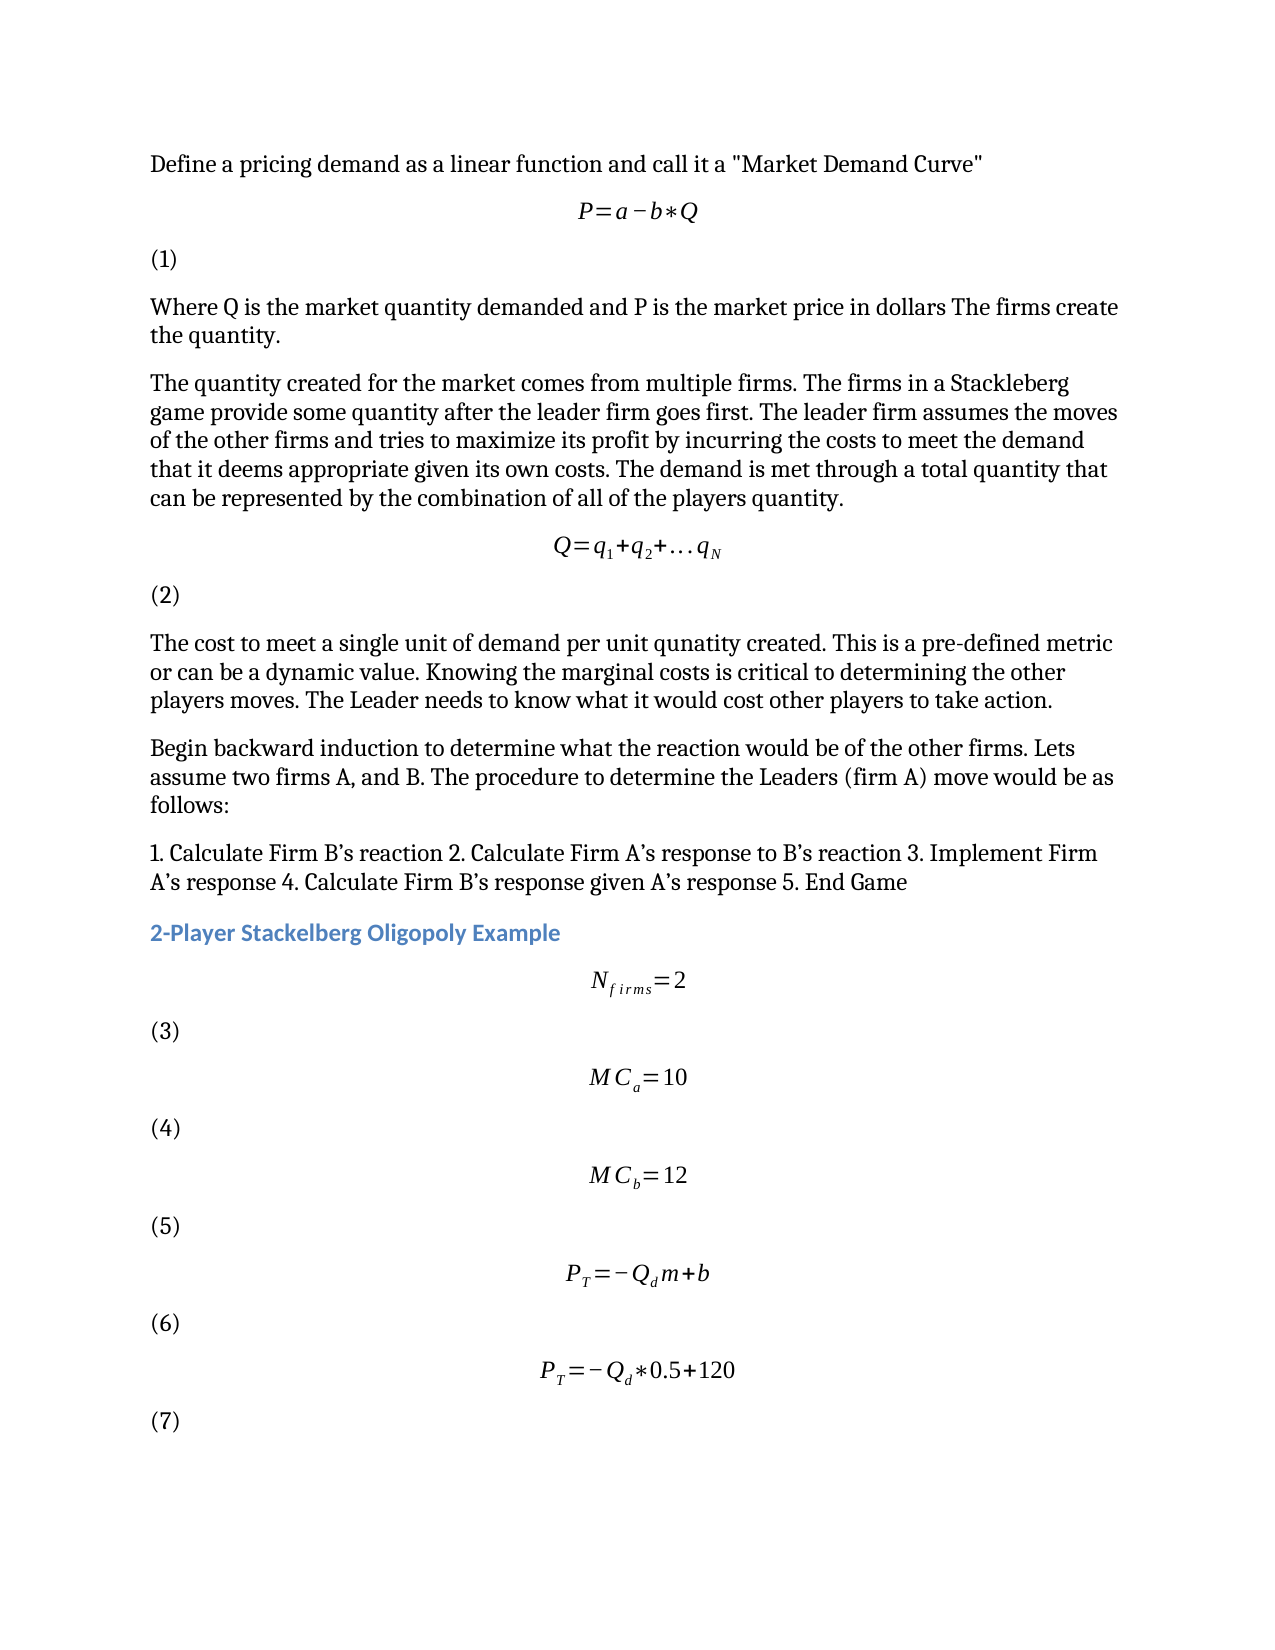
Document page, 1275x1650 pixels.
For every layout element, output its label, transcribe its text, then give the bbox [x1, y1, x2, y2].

subtitle 2-Player Stackelberg Oligopoly Example [150, 917, 1125, 948]
text (4) [150, 1114, 1125, 1143]
text (1) [150, 245, 1125, 274]
text The cost to meet a single unit of demand per unit qunatity created. This is a pre-defined metric or can be a dynamic value. Knowing the marginal costs is critical to determining the other players moves. The Leader needs to know what it would cost other players to take action. [150, 629, 1125, 715]
text The quantity created for the market comes from multiple firms. The firms in a Stackleberg game provide some quantity after the leader firm goes first. The leader firm assumes the moves of the other firms and tries to maximize its profit by incurring the costs to meet the demand that it deems appropriate given its own costs. The demand is met through a total quantity that can be represented by the combination of all of the players quantity. [150, 369, 1125, 512]
text Define a pricing demand as a linear function and call it a "Market Demand Curve" [150, 150, 1125, 179]
text (6) [150, 1309, 1125, 1338]
text (5) [150, 1212, 1125, 1241]
text (2) [150, 581, 1125, 610]
text 1. Calculate Firm B’s reaction 2. Calculate Firm A’s response to B’s reaction 3. Implement Firm A’s response 4. Calculate Firm B’s response given A’s response 5. End Game [150, 839, 1125, 896]
text Where Q is the market quantity demanded and P is the market price in dollars The firms create the quantity. [150, 292, 1125, 350]
text (7) [150, 1407, 1125, 1436]
text Begin backward induction to determine what the reaction would be of the other firms. Lets assume two firms A, and B. The procedure to determine the Leaders (firm A) move would be as follows: [150, 734, 1125, 820]
text (3) [150, 1017, 1125, 1045]
